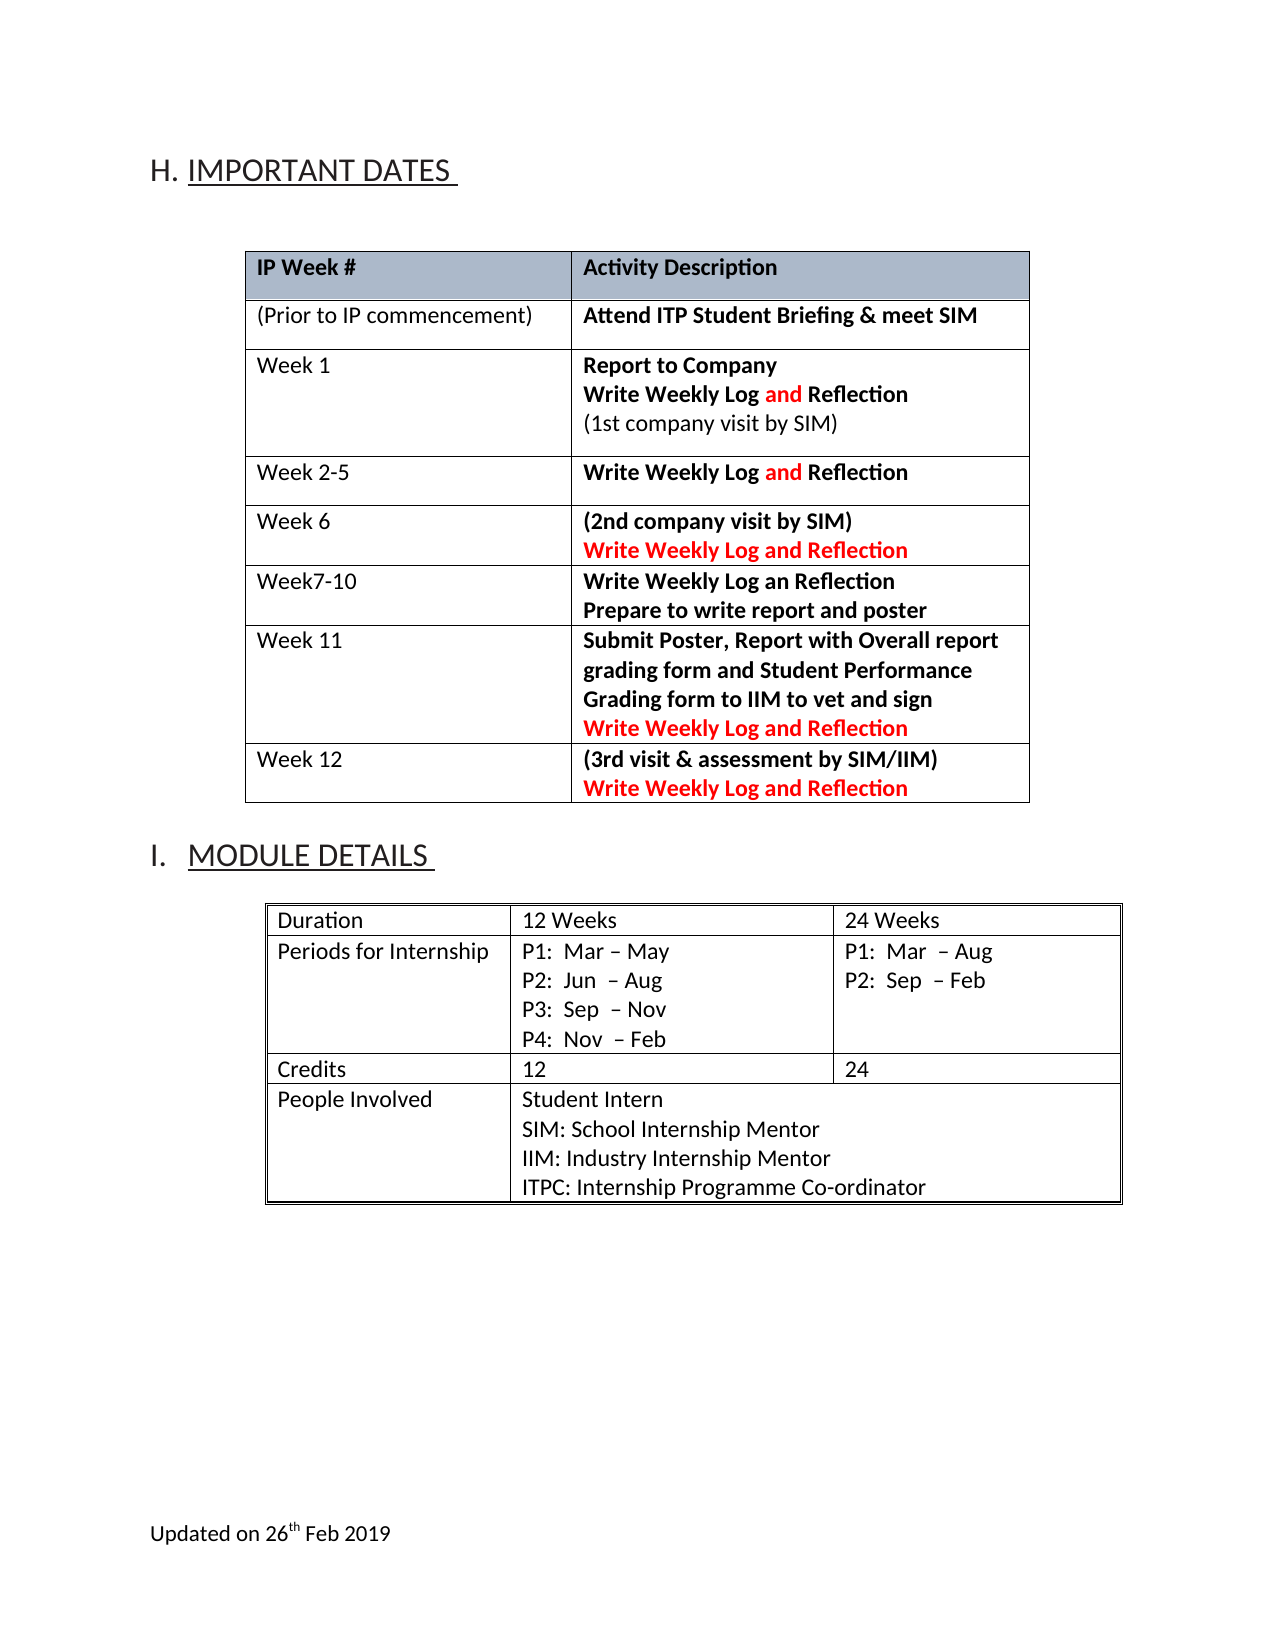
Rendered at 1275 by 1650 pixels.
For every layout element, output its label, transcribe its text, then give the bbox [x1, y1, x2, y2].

table_cell People Involved [268, 1084, 510, 1201]
table_cell Credits [268, 1054, 510, 1083]
table_cell (Prior to IP commencement) [246, 301, 571, 349]
table_header 12 Weeks [511, 906, 833, 935]
table_cell Week 2-5 [246, 457, 571, 505]
table_cell Attend ITP Student Briefing & meet SIM [572, 301, 1029, 349]
table_cell Week 6 [246, 506, 571, 565]
table_cell Submit Poster, Report with Overall report grading form and Student Performance Grading form to IIM to vet and sign Write Weekly Log and Reflection [572, 626, 1029, 743]
table_cell Week7-10 [246, 566, 571, 624]
table_cell Write Weekly Log an Reflection Prepare to write report and poster [572, 566, 1029, 624]
table_cell Write Weekly Log and Reflection [572, 457, 1029, 505]
table_cell (3rd visit & assessment by SIM/IIM) Write Weekly Log and Reflection [572, 744, 1029, 802]
table_cell Report to Company Write Weekly Log and Reflection (1st company visit by SIM) [572, 350, 1029, 456]
list IMPORTANT DATES [150, 149, 1125, 189]
table_header Activity Description [572, 252, 1029, 299]
list MODULE DETAILS [150, 834, 1125, 874]
table_cell 24 [834, 1054, 1120, 1083]
table_cell Week 1 [246, 350, 571, 456]
table_cell P1: Mar – Aug P2: Sep – Feb [834, 936, 1120, 1053]
table_header Duration [268, 906, 510, 935]
table_cell Week 11 [246, 626, 571, 743]
table_header 24 Weeks [834, 906, 1120, 935]
table_cell Periods for Internship [268, 936, 510, 1053]
table_cell Week 12 [246, 744, 571, 802]
table_cell 12 [511, 1054, 833, 1083]
table_cell (2nd company visit by SIM) Write Weekly Log and Reflection [572, 506, 1029, 565]
table_cell P1: Mar – May P2: Jun – Aug P3: Sep – Nov P4: Nov – Feb [511, 936, 833, 1053]
table_cell Student Intern SIM: School Internship Mentor IIM: Industry Internship Mentor ITPC: Internship Programme Co-ordinator [511, 1084, 1120, 1201]
table_header IP Week # [246, 252, 571, 299]
